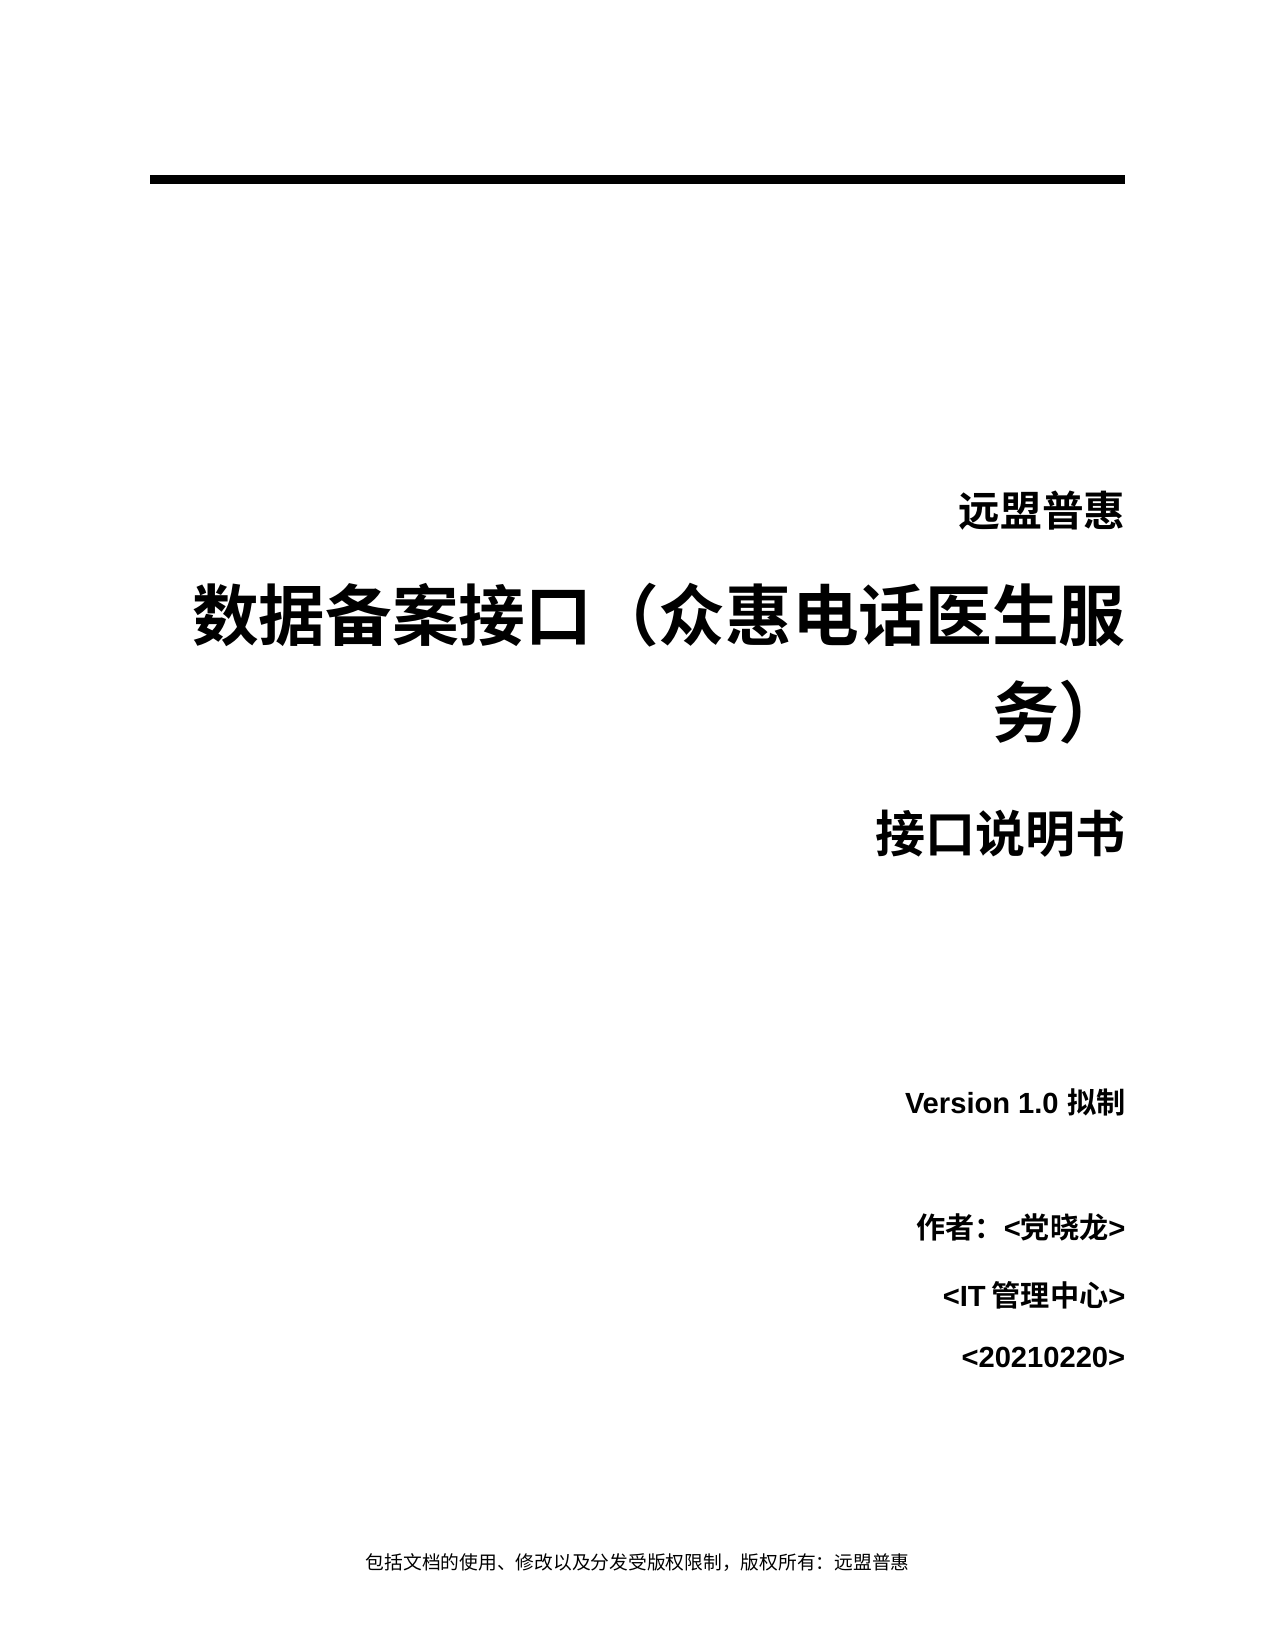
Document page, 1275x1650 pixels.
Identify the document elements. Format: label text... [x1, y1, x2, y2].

text <IT管理中心> [150, 1272, 1125, 1315]
text 作者：<党晓龙> [150, 1205, 1125, 1247]
text 远盟普惠 [150, 467, 1125, 538]
text Version 1.0 拟制 [150, 1079, 1125, 1122]
title 数据备案接口（众惠电话医生服务） [150, 563, 1125, 757]
text <20210220> [150, 1340, 1125, 1373]
title 接口说明书 [150, 794, 1125, 866]
